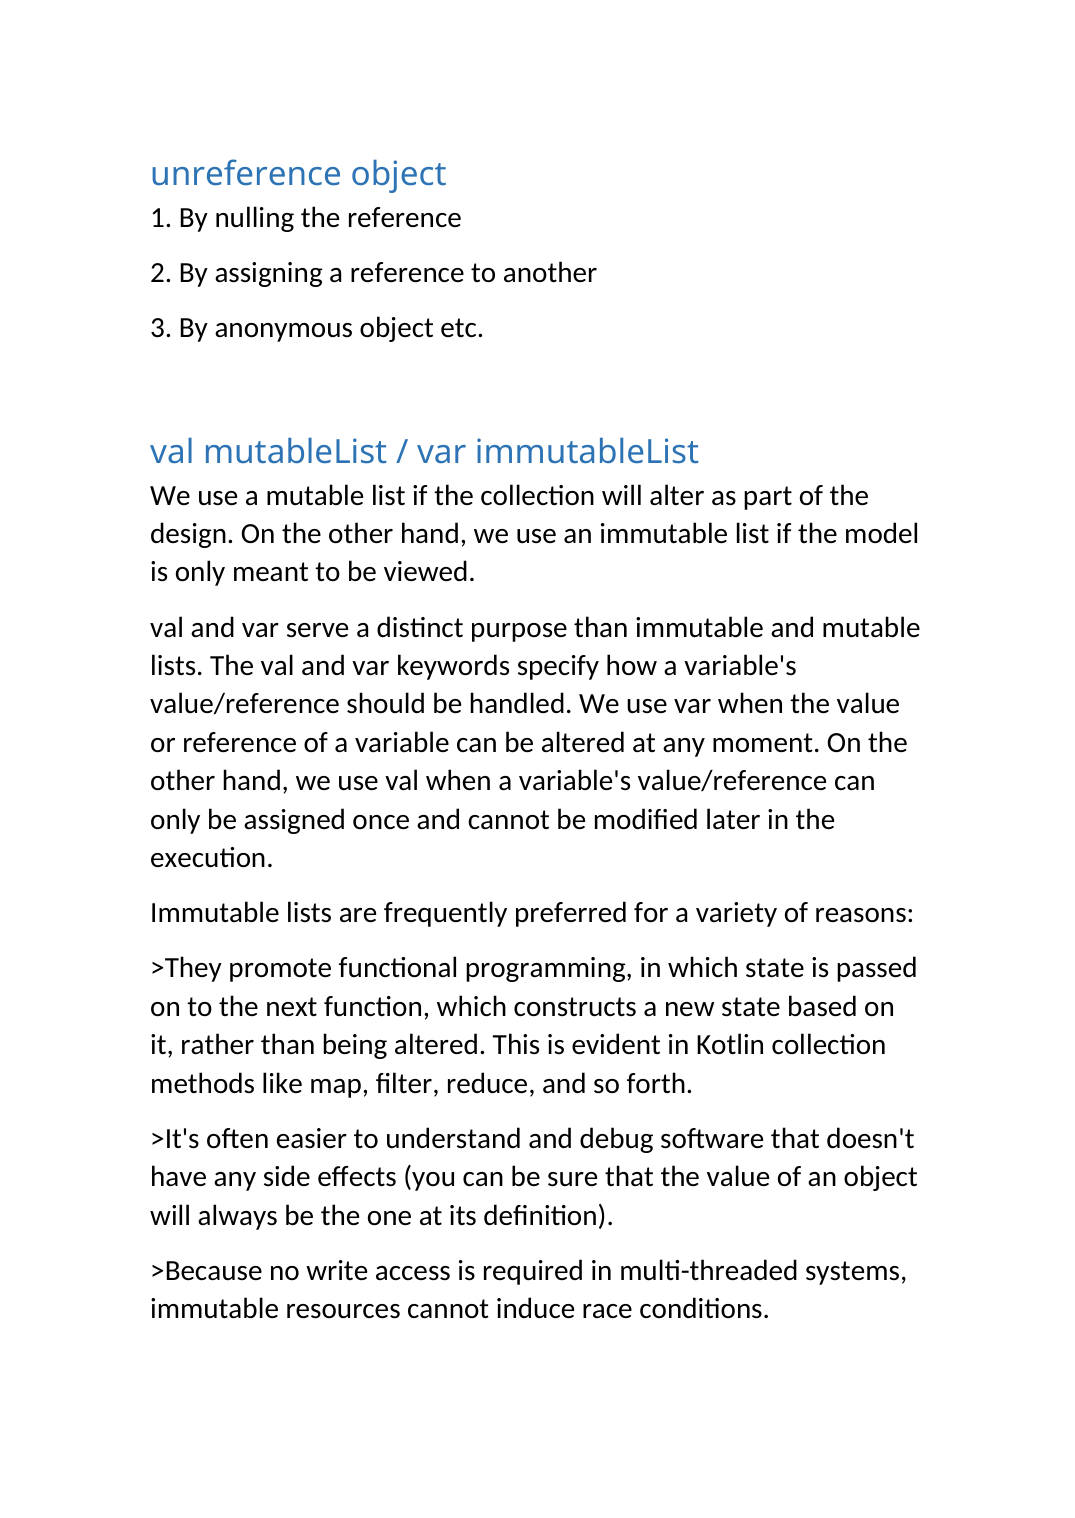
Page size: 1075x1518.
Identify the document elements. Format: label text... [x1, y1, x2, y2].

text val and var serve a distinct purpose than immutable and mutable lists. The val and var keywords specify how a variable's value/reference should be handled. We use var when the value or reference of a variable can be altered at any moment. On the other hand, we use val when a variable's value/reference can only be assigned once and cannot be modified later in the execution. [150, 609, 925, 875]
text >It's often easier to understand and debug software that doesn't have any side effects (you can be sure that the value of an object will always be the one at its definition). [150, 1120, 925, 1232]
text We use a mutable list if the collection will alter as part of the design. On the other hand, we use an immutable list if the model is only meant to be viewed. [150, 477, 925, 589]
text >Because no write access is required in multi-threaded systems, immutable resources cannot induce race conditions. [150, 1252, 925, 1326]
text 1. By nulling the reference [150, 199, 925, 234]
text 2. By assigning a reference to another [150, 254, 925, 290]
text 3. By anonymous object etc. [150, 309, 925, 345]
text >They promote functional programming, in which state is passed on to the next function, which constructs a new state based on it, rather than being altered. This is evident in Kotlin collection methods like map, filter, reduce, and so forth. [150, 949, 925, 1100]
subtitle unreference object [150, 150, 925, 195]
subtitle val mutableList / var immutableList [150, 428, 925, 473]
text Immutable lists are frequently preferred for a variety of reasons: [150, 894, 925, 930]
